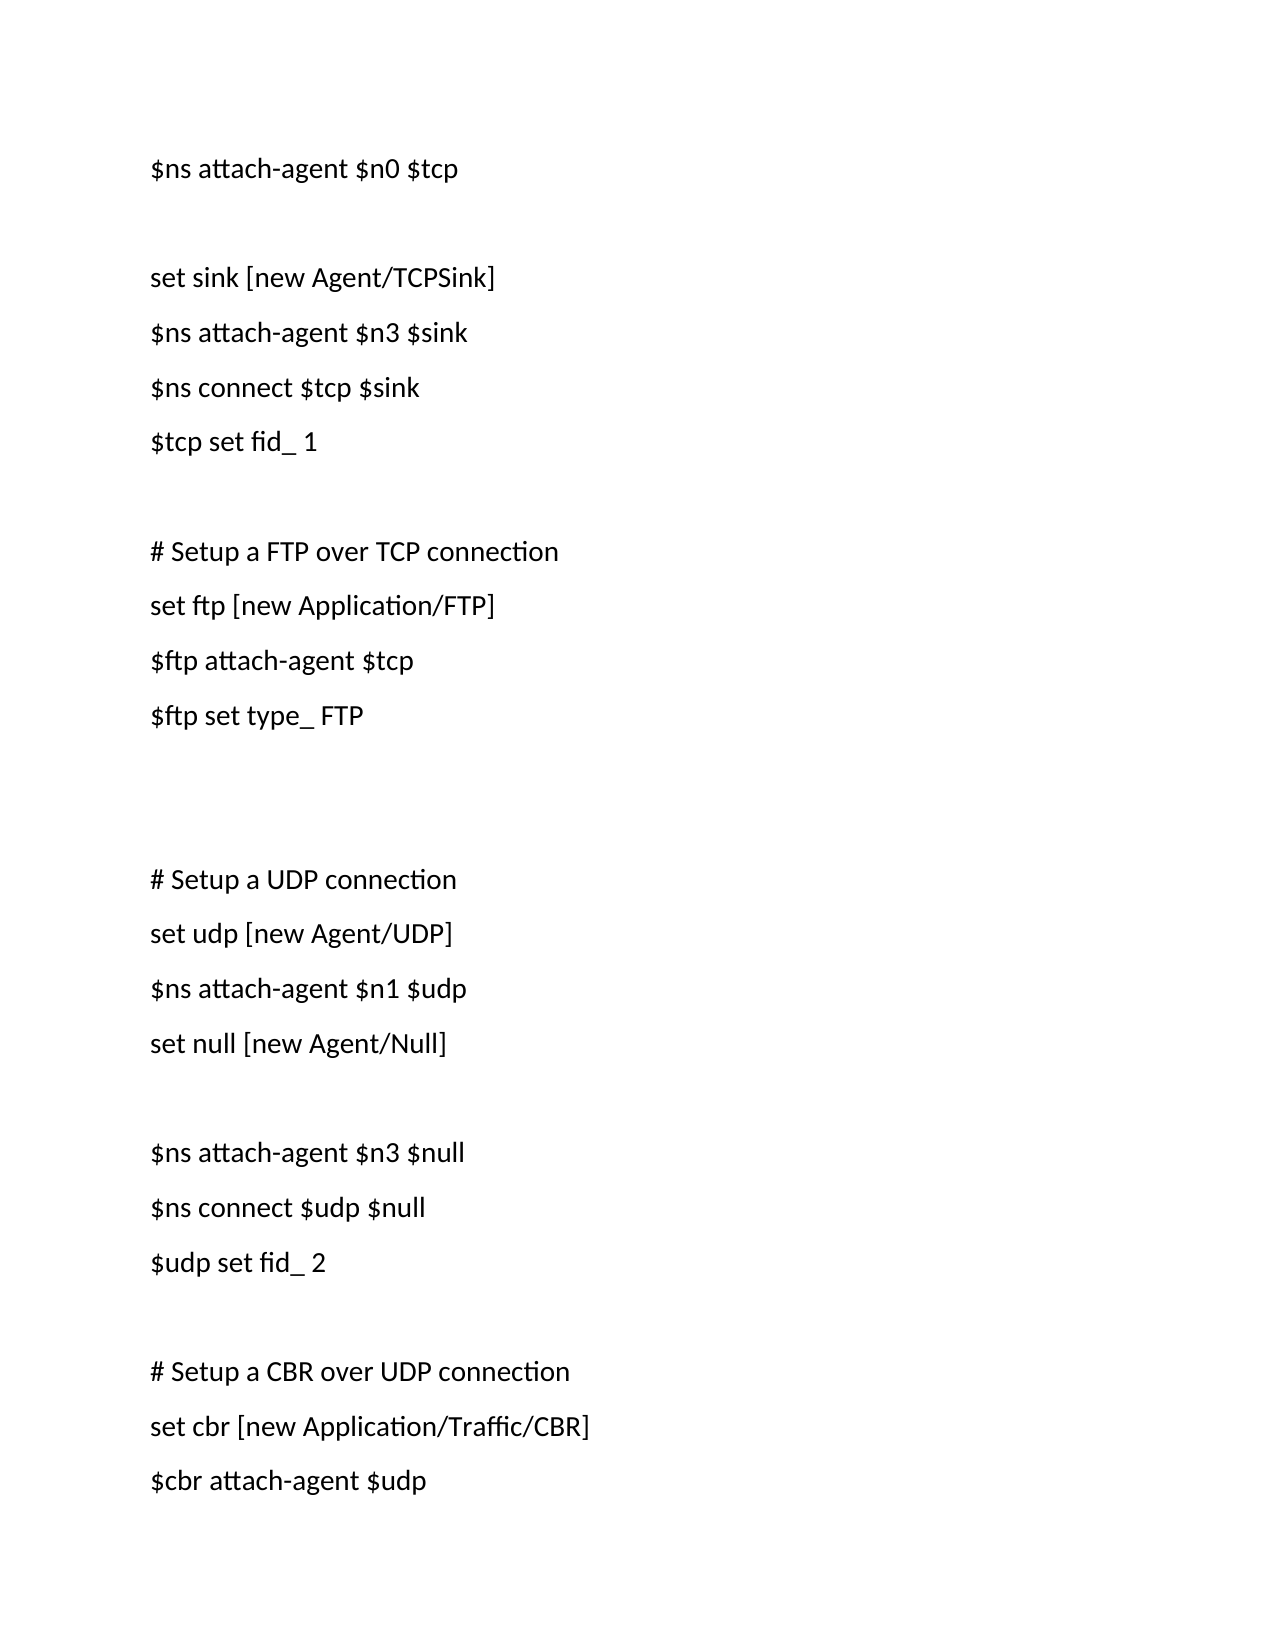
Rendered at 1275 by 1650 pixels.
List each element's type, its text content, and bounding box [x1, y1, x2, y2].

text # Setup a UDP connection [150, 861, 1125, 897]
text $cbr attach-agent $udp [150, 1462, 1125, 1498]
text $udp set fid_ 2 [150, 1244, 1125, 1279]
text $ns connect $tcp $sink [150, 369, 1125, 404]
text set ftp [new Application/FTP] [150, 587, 1125, 623]
text $ns attach-agent $n3 $null [150, 1134, 1125, 1170]
text $ns attach-agent $n1 $udp [150, 970, 1125, 1006]
text $tcp set fid_ 1 [150, 423, 1125, 459]
text set cbr [new Application/Traffic/CBR] [150, 1408, 1125, 1443]
text $ftp attach-agent $tcp [150, 642, 1125, 678]
text # Setup a CBR over UDP connection [150, 1353, 1125, 1389]
text set sink [new Agent/TCPSink] [150, 259, 1125, 295]
text $ftp set type_ FTP [150, 697, 1125, 732]
text set udp [new Agent/UDP] [150, 916, 1125, 951]
text $ns attach-agent $n0 $tcp [150, 150, 1125, 186]
text set null [new Agent/Null] [150, 1025, 1125, 1061]
text $ns attach-agent $n3 $sink [150, 314, 1125, 350]
text # Setup a FTP over TCP connection [150, 533, 1125, 568]
text $ns connect $udp $null [150, 1189, 1125, 1225]
